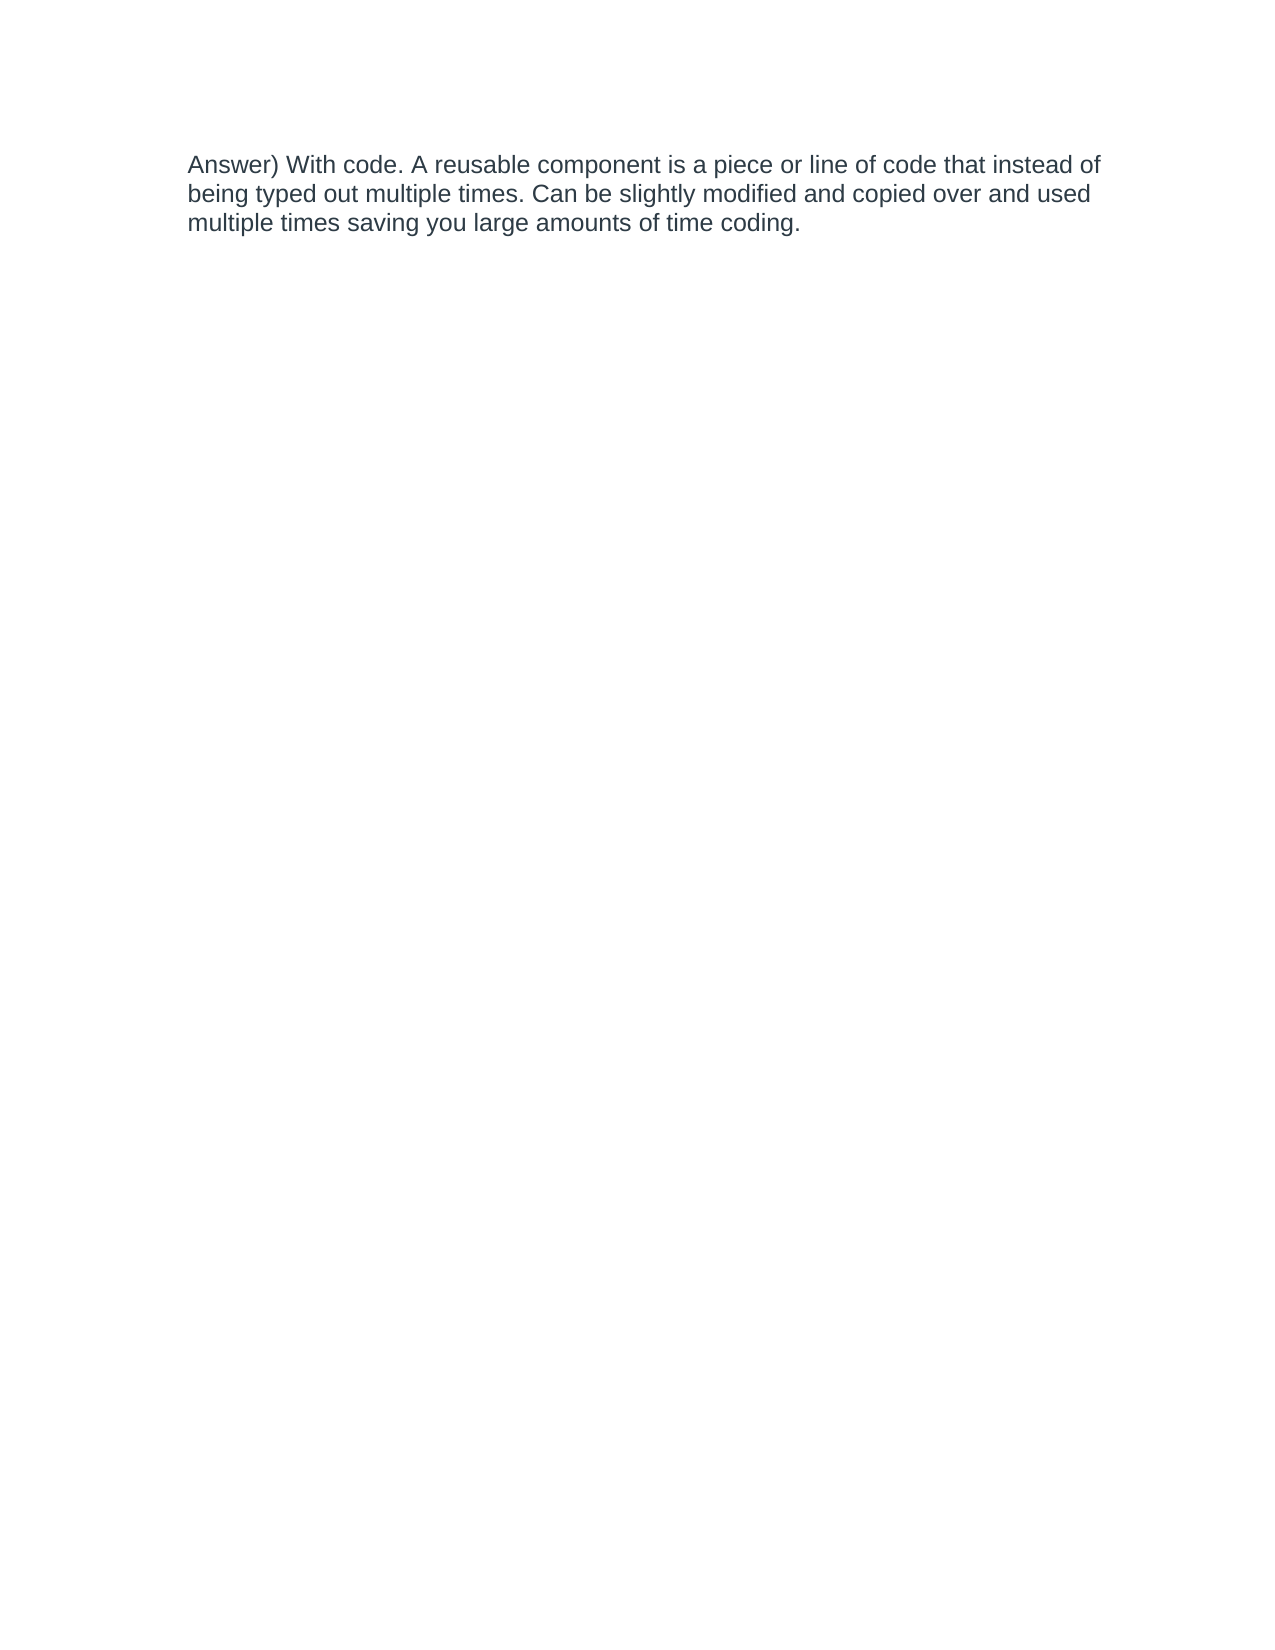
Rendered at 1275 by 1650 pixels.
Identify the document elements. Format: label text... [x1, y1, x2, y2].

text Answer) With code. A reusable component is a piece or line of code that instead of being typed out multiple times. Can be slightly modified and copied over and used multiple times saving you large amounts of time coding. [187, 150, 1125, 236]
